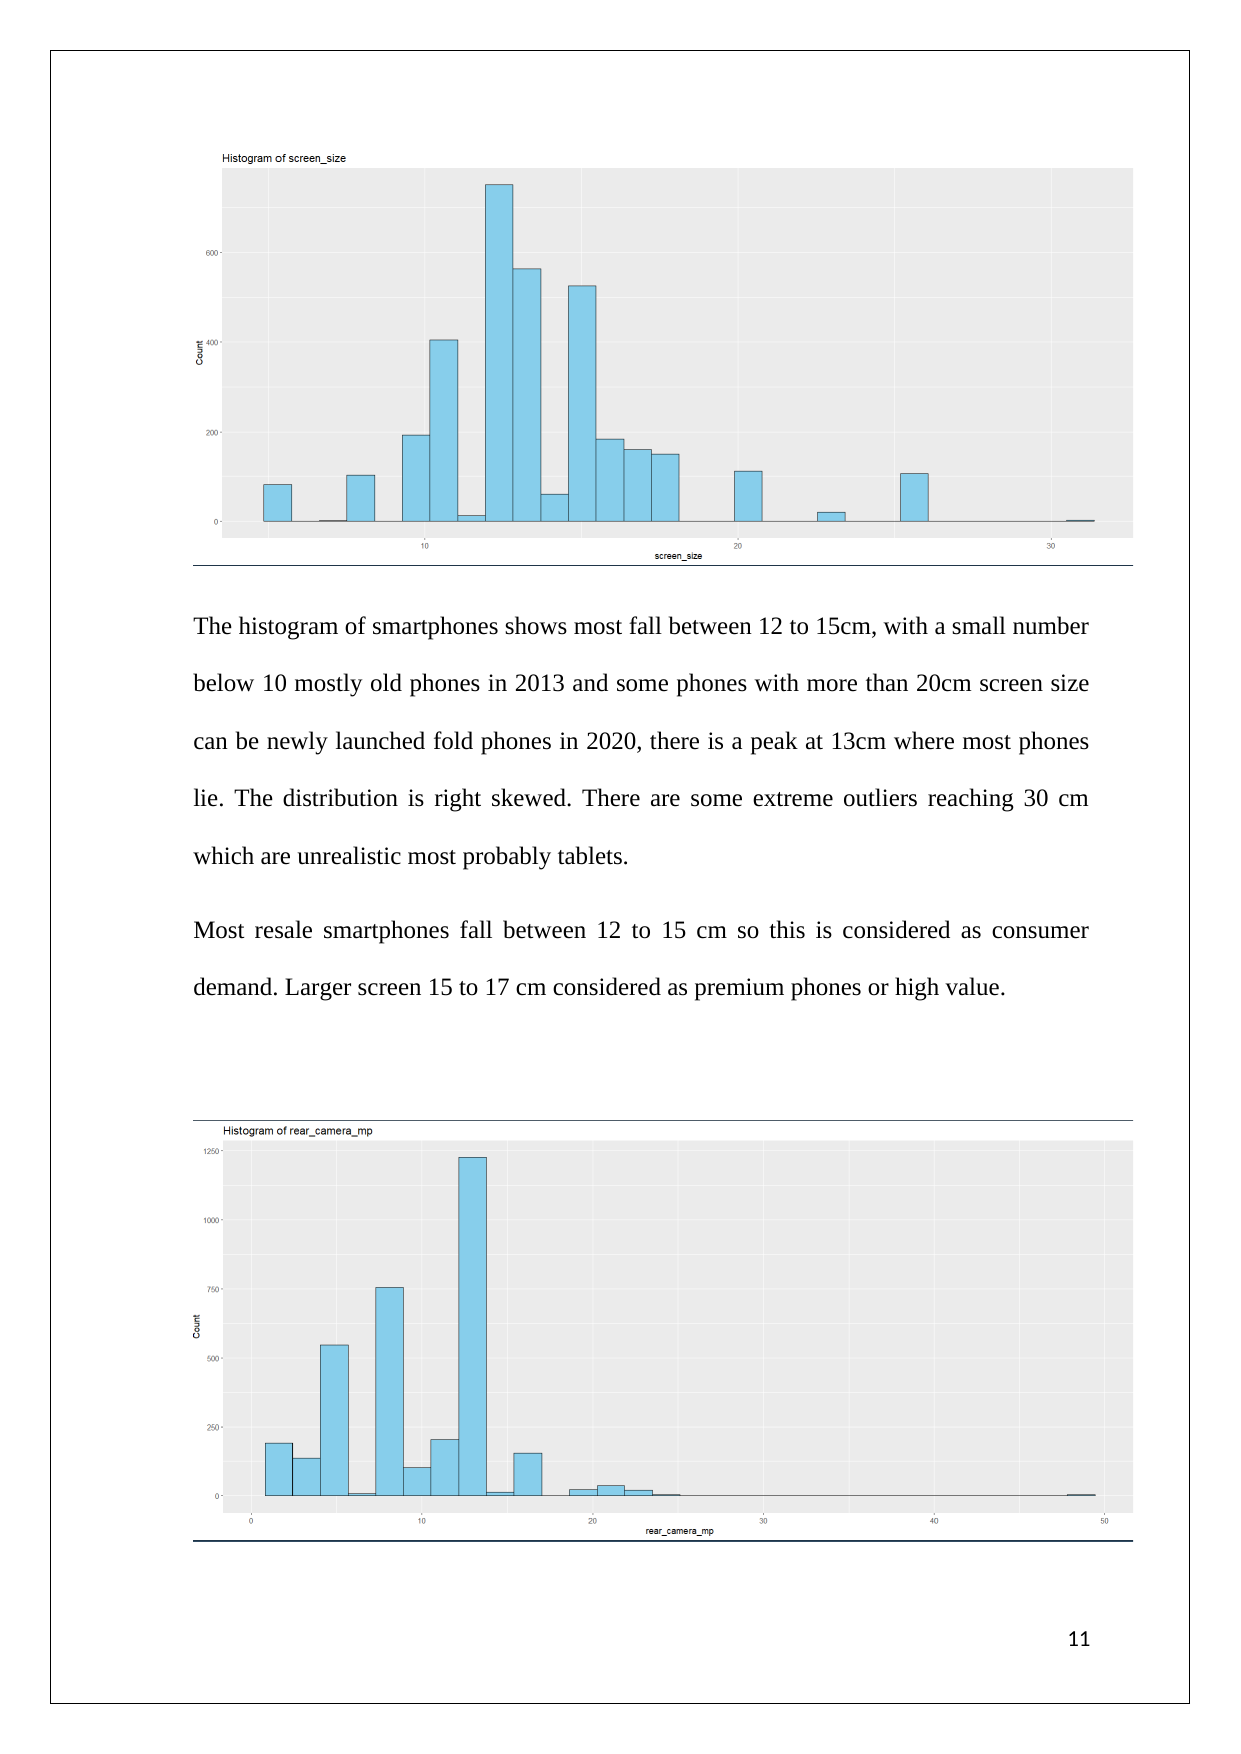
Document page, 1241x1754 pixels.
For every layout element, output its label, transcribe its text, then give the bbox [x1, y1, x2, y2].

picture [193, 150, 1134, 566]
text Most resale smartphones fall between 12 to 15 cm so this is considered as consumer demand. Larger screen 15 to 17 cm considered as premium phones or high value. [193, 915, 1090, 1001]
picture [193, 1120, 1134, 1542]
text The histogram of smartphones shows most fall between 12 to 15cm, with a small number below 10 mostly old phones in 2013 and some phones with more than 20cm screen size can be newly launched fold phones in 2020, there is a peak at 13cm where most phones lie. The distribution is right skewed. There are some extreme outliers reaching 30 cm which are unrealistic most probably tablets. [193, 611, 1090, 869]
